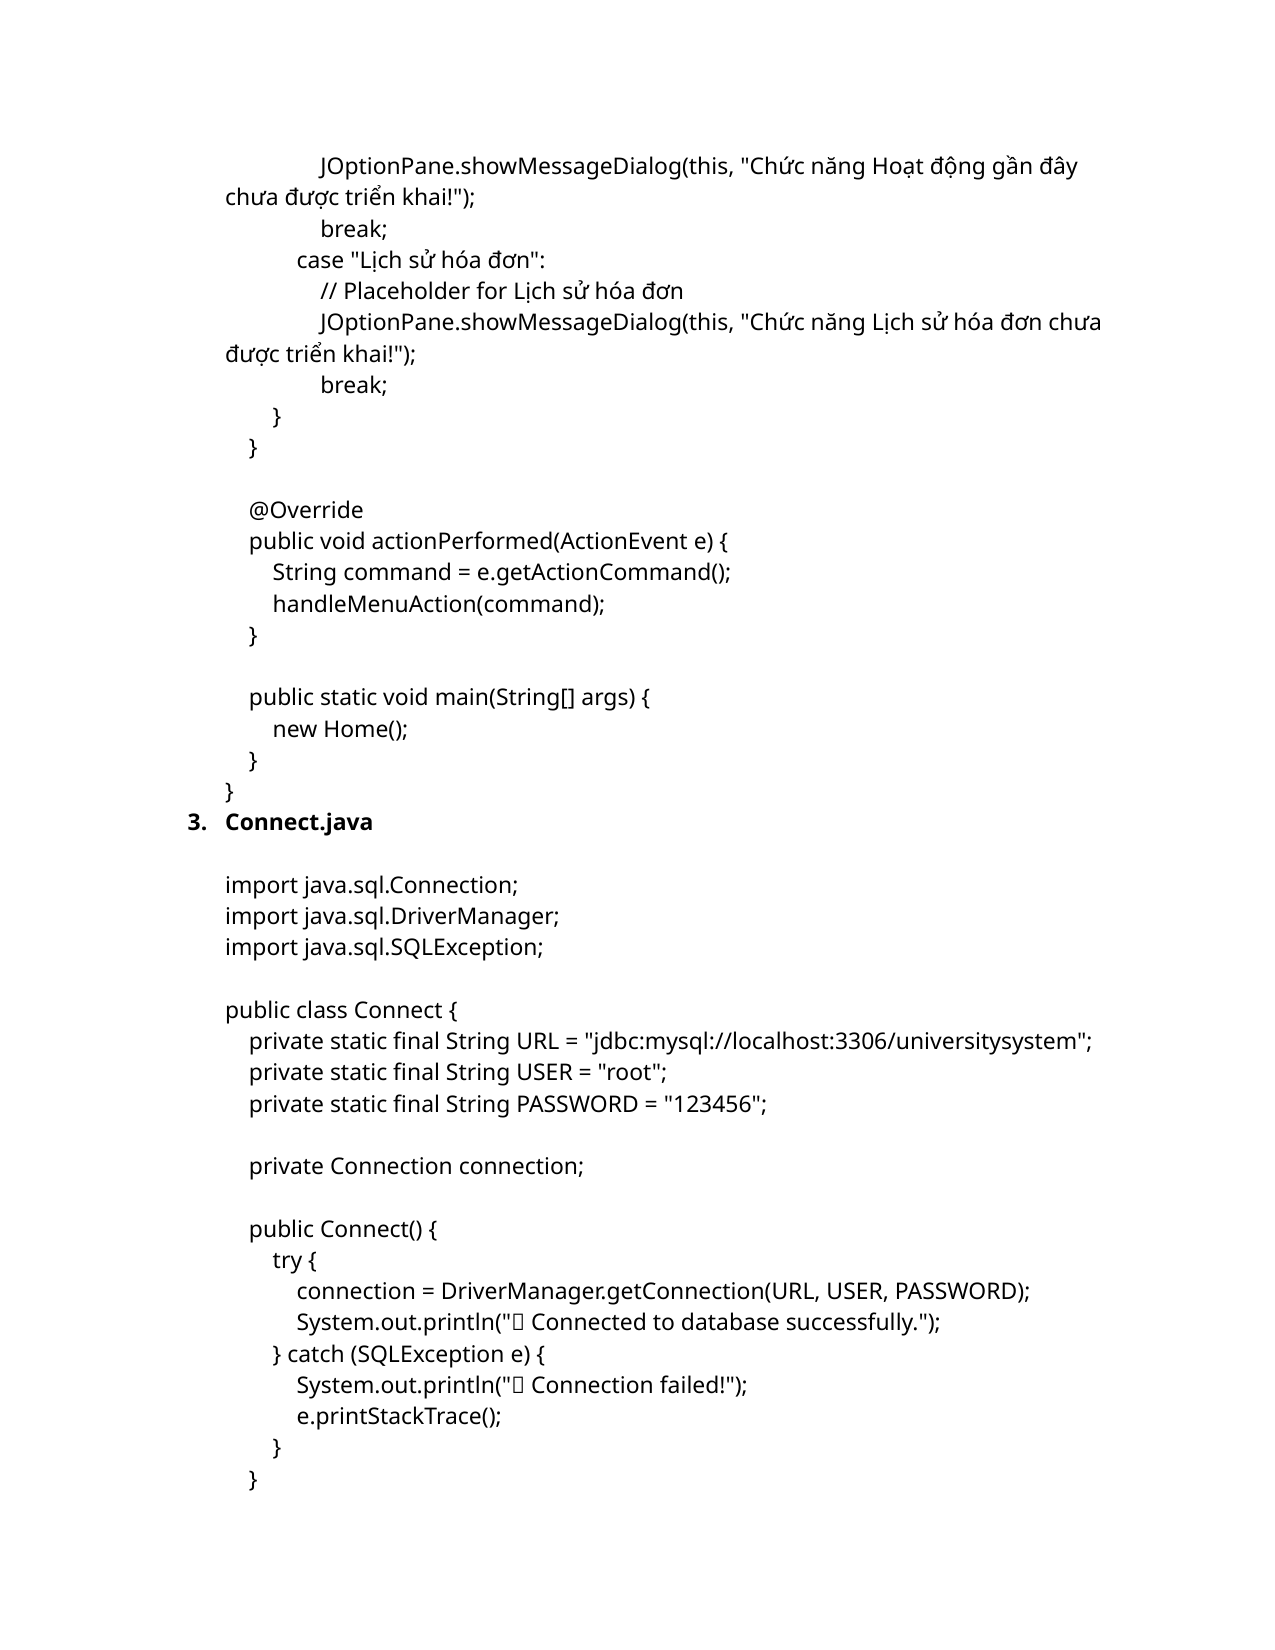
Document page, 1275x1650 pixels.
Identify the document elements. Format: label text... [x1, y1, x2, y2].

list break; [225, 212, 1125, 244]
list } [225, 775, 1125, 806]
list import java.sql.SQLException; [225, 931, 1125, 962]
list } [225, 1431, 1125, 1462]
list break; [225, 369, 1125, 400]
list JOptionPane.showMessageDialog(this, "Chức năng Hoạt động gần đây chưa được triển khai!"); [225, 150, 1125, 212]
list // Placeholder for Lịch sử hóa đơn [225, 275, 1125, 306]
list public class Connect { [225, 994, 1125, 1025]
list import java.sql.DriverManager; [225, 900, 1125, 931]
list public Connect() { [225, 1212, 1125, 1244]
list JOptionPane.showMessageDialog(this, "Chức năng Lịch sử hóa đơn chưa được triển khai!"); [225, 306, 1125, 369]
list handleMenuAction(command); [225, 587, 1125, 619]
list private static final String PASSWORD = "123456"; [225, 1087, 1125, 1119]
list } [225, 400, 1125, 431]
list Connect.java [187, 806, 1125, 837]
list new Home(); [225, 712, 1125, 744]
list System.out.println("✅ Connected to database successfully."); [225, 1306, 1125, 1337]
list connection = DriverManager.getConnection(URL, USER, PASSWORD); [225, 1275, 1125, 1306]
list System.out.println("❌ Connection failed!"); [225, 1369, 1125, 1400]
list } [225, 1462, 1125, 1494]
list try { [225, 1244, 1125, 1275]
list } [225, 431, 1125, 462]
list String command = e.getActionCommand(); [225, 556, 1125, 587]
list import java.sql.Connection; [225, 869, 1125, 900]
list @Override [225, 494, 1125, 525]
list private static final String USER = "root"; [225, 1056, 1125, 1087]
list private Connection connection; [225, 1150, 1125, 1181]
list public static void main(String[] args) { [225, 681, 1125, 712]
list e.printStackTrace(); [225, 1400, 1125, 1431]
list case "Lịch sử hóa đơn": [225, 244, 1125, 275]
list public void actionPerformed(ActionEvent e) { [225, 525, 1125, 556]
list } [225, 619, 1125, 650]
list } [225, 744, 1125, 775]
list } catch (SQLException e) { [225, 1337, 1125, 1369]
list private static final String URL = "jdbc:mysql://localhost:3306/universitysystem"; [225, 1025, 1125, 1056]
